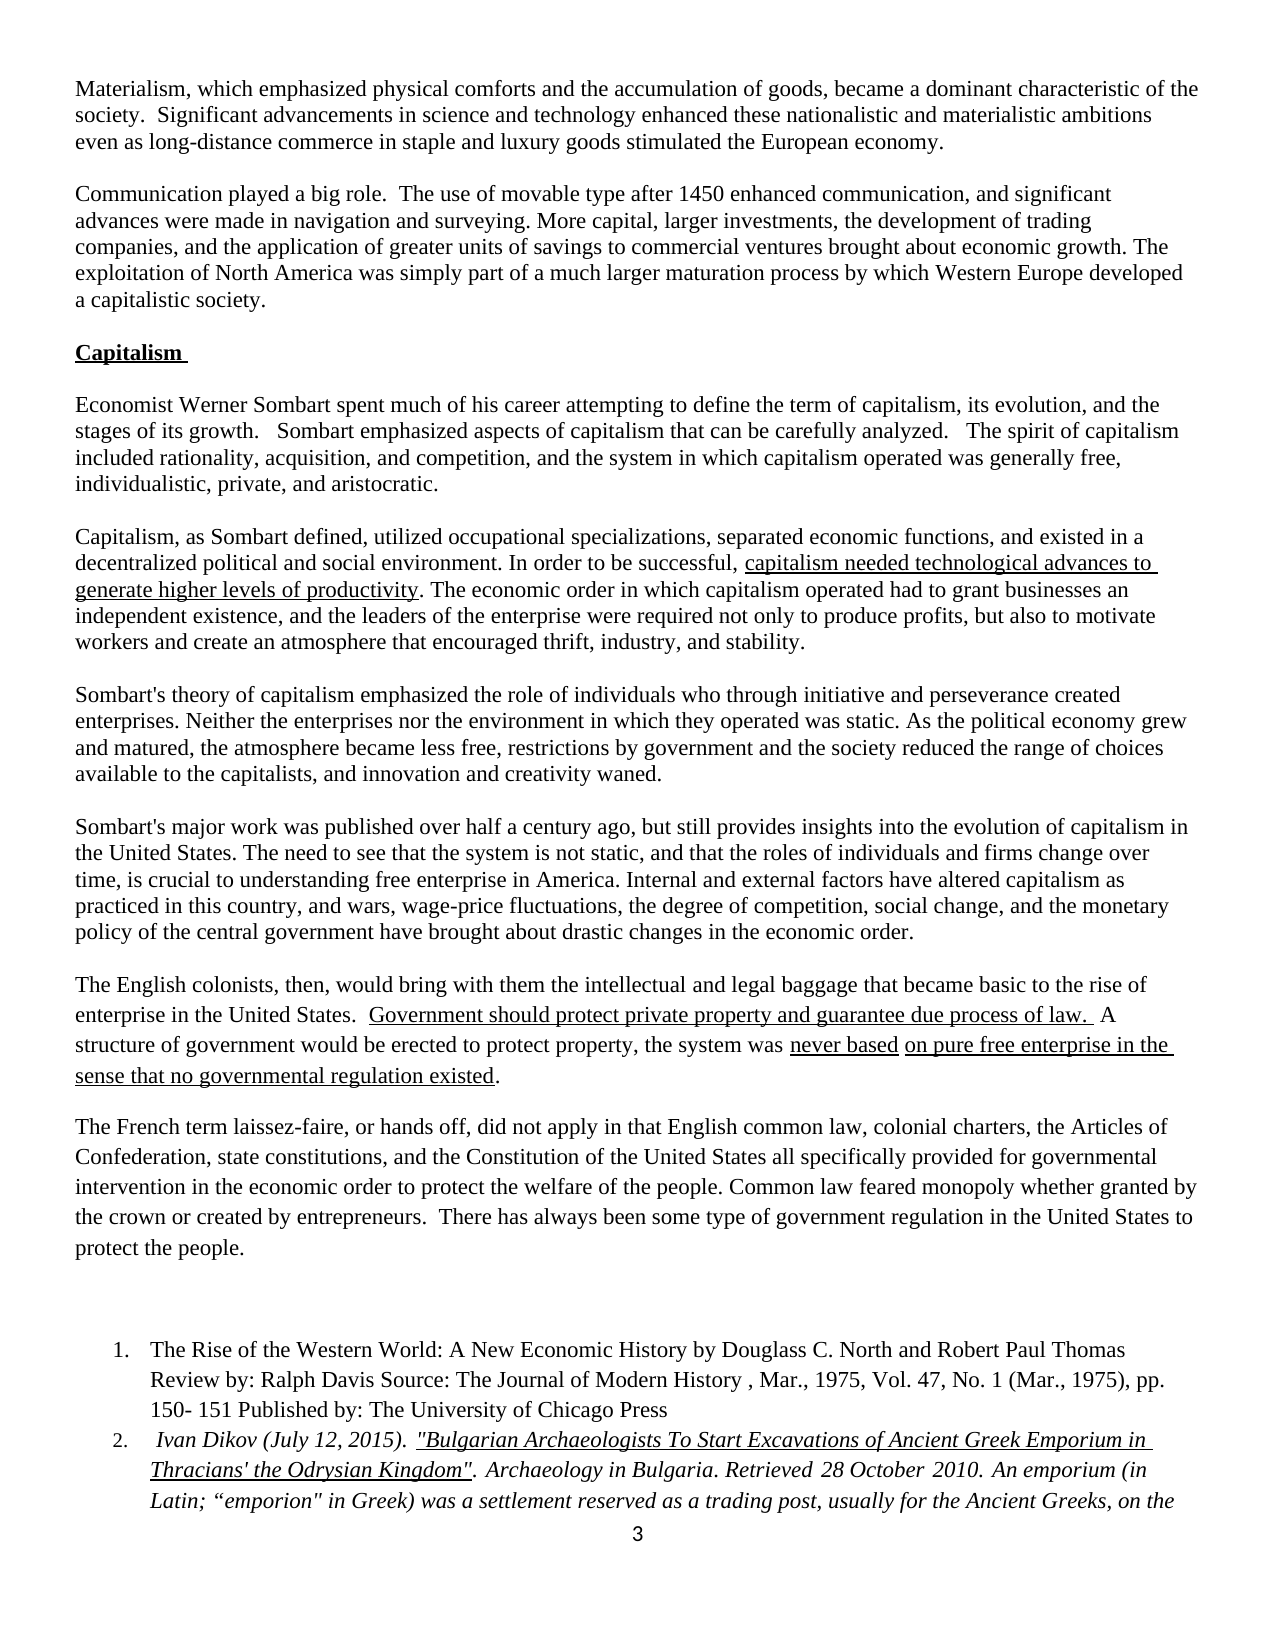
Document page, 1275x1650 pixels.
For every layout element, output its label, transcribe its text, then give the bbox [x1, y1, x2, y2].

text Capitalism [75, 338, 1200, 365]
text Capitalism, as Sombart defined, utilized occupational specializations, separated economic functions, and existed in a decentralized political and social environment. In order to be successful, capitalism needed technological advances to generate higher levels of productivity. The economic order in which capitalism operated had to grant businesses an independent existence, and the leaders of the enterprise were required not only to produce profits, but also to motivate workers and create an atmosphere that encouraged thrift, industry, and stability. [75, 523, 1200, 655]
text Economist Werner Sombart spent much of his career attempting to define the term of capitalism, its evolution, and the stages of its growth. Sombart emphasized aspects of capitalism that can be carefully analyzed. The spirit of capitalism included rationality, acquisition, and competition, and the system in which capitalism operated was generally free, individualistic, private, and aristocratic. [75, 391, 1200, 497]
text The French term laissez-faire, or hands off, did not apply in that English common law, colonial charters, the Articles of Confederation, state constitutions, and the Constitution of the United States all specifically provided for governmental intervention in the economic order to protect the welfare of the people. Common law feared monopoly whether granted by the crown or created by entrepreneurs. There has always been some type of government regulation in the United States to protect the people. [75, 1113, 1200, 1260]
text Sombart's theory of capitalism emphasized the role of individuals who through initiative and perseverance created enterprises. Neither the enterprises nor the environment in which they operated was static. As the political economy grew and matured, the atmosphere became less free, restrictions by government and the society reduced the range of choices available to the capitalists, and innovation and creativity waned. [75, 681, 1200, 787]
text The English colonists, then, would bring with them the intellectual and legal baggage that became basic to the rise of enterprise in the United States. Government should protect private property and guarantee due process of law. A structure of government would be erected to protect property, the system was never based on pure free enterprise in the sense that no governmental regulation existed. [75, 971, 1200, 1088]
list The Rise of the Western World: A New Economic History by Douglass C. North and Robert Paul Thomas Review by: Ralph Davis Source: The Journal of Modern History , Mar., 1975, Vol. 47, No. 1 (Mar., 1975), pp. 150- 151 Published by: The University of Chicago Press [112, 1336, 1200, 1422]
text Sombart's major work was published over half a century ago, but still provides insights into the evolution of capitalism in the United States. The need to see that the system is not static, and that the roles of individuals and firms change over time, is crucial to understanding free enterprise in America. Internal and external factors have altered capitalism as practiced in this country, and wars, wage-price fluctuations, the degree of competition, social change, and the monetary policy of the central government have brought about drastic changes in the economic order. [75, 813, 1200, 945]
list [112, 1426, 1200, 1513]
text Communication played a big role. The use of movable type after 1450 enhanced communication, and significant advances were made in navigation and surveying. More capital, larger investments, the development of trading companies, and the application of greater units of savings to commercial ventures brought about economic growth. The exploitation of North America was simply part of a much larger maturation process by which Western Europe developed a capitalistic society. [75, 180, 1200, 312]
